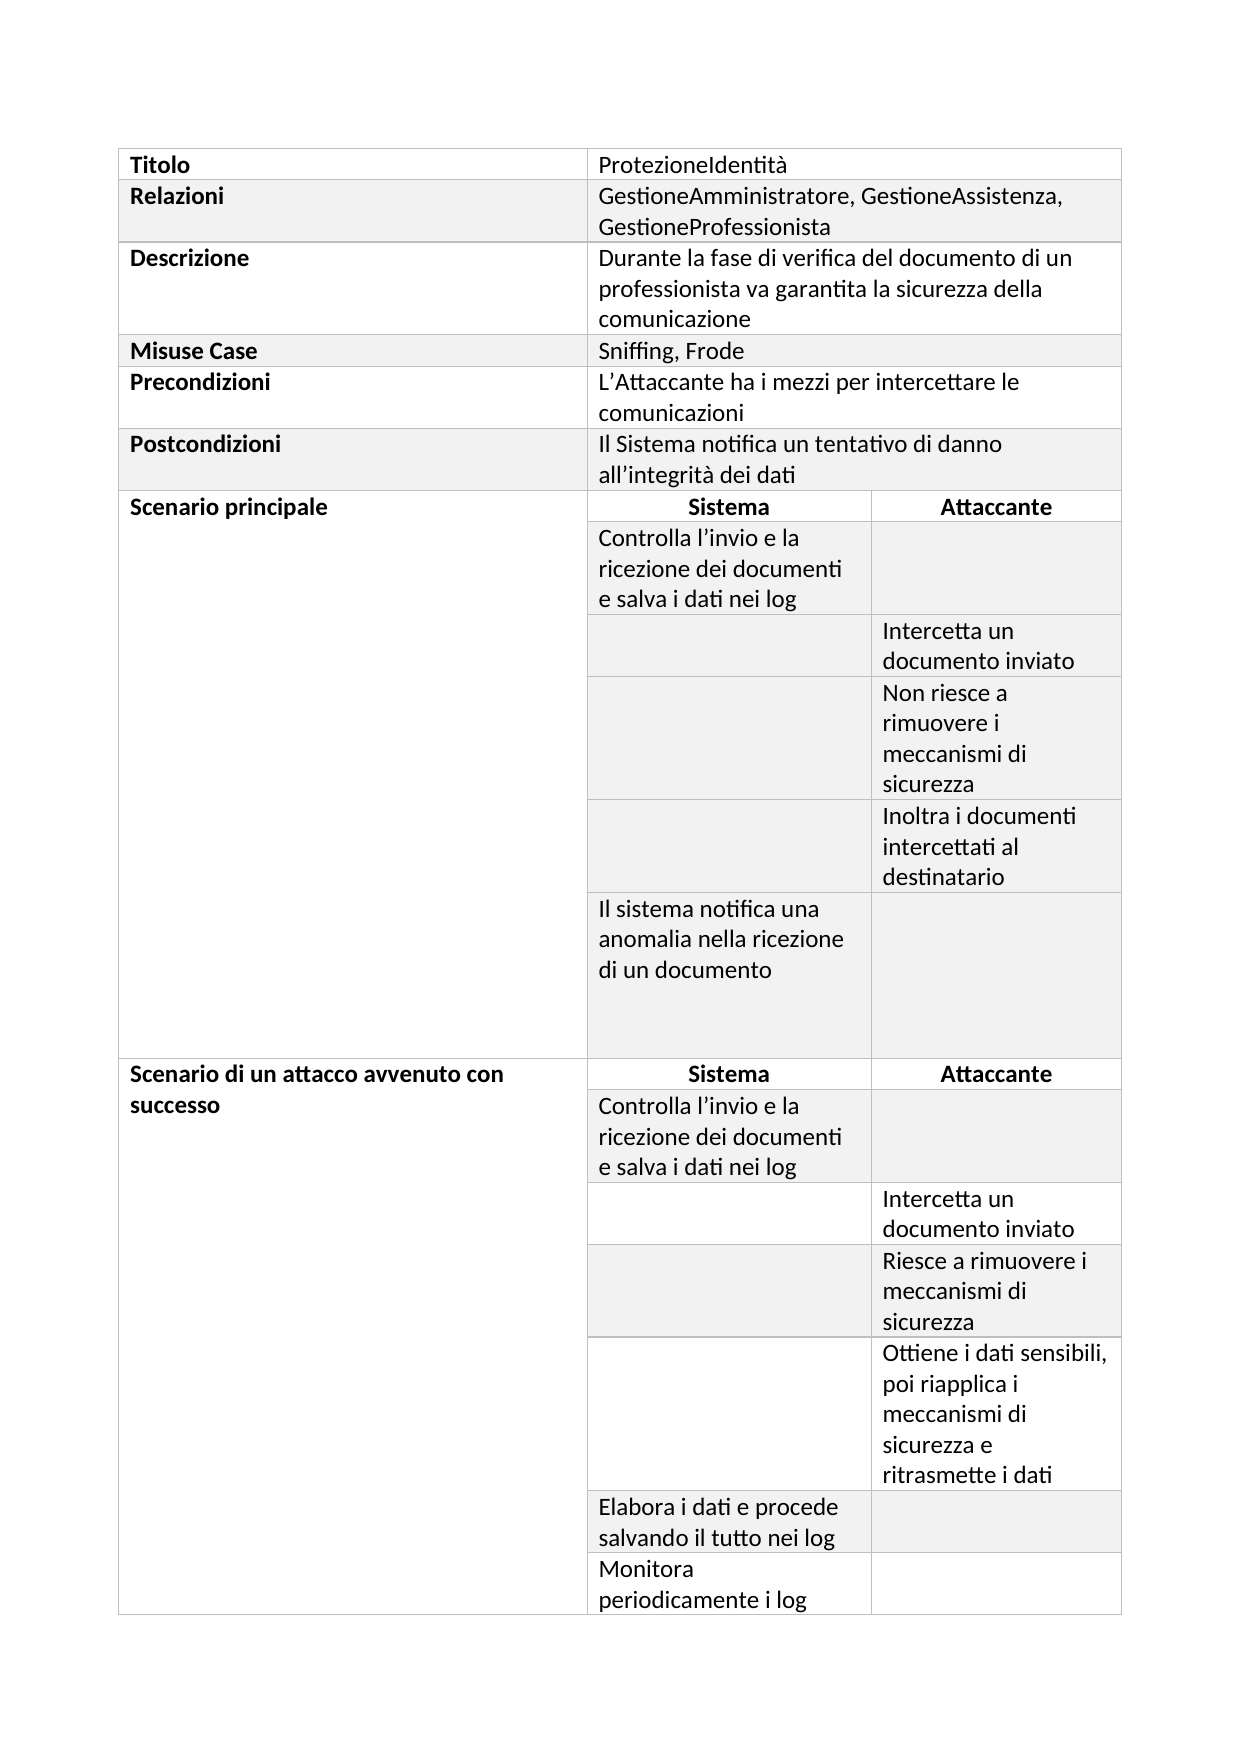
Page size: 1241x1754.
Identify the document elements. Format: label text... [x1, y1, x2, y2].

table_cell Elabora i dati e procede salvando il tutto nei log [588, 1491, 871, 1552]
table_cell Postcondizioni [119, 429, 587, 490]
table_cell [588, 1338, 871, 1490]
table_cell Riesce a rimuovere i meccanismi di sicurezza [872, 1245, 1121, 1336]
table_cell [588, 1245, 871, 1336]
table_cell Relazioni [119, 180, 587, 241]
table_cell GestioneAmministratore, GestioneAssistenza, GestioneProfessionista [588, 180, 1121, 241]
table_cell Scenario di un attacco avvenuto con successo [119, 1059, 587, 1614]
table_cell L’Attaccante ha i mezzi per intercettare le comunicazioni [588, 367, 1121, 428]
table_cell Non riesce a rimuovere i meccanismi di sicurezza [872, 677, 1121, 799]
table_cell [588, 1183, 871, 1244]
table_cell [872, 1553, 1121, 1614]
table_cell [588, 615, 871, 676]
table_cell Il Sistema notifica un tentativo di danno all’integrità dei dati [588, 429, 1121, 490]
table_cell Intercetta un documento inviato [872, 615, 1121, 676]
table_cell [872, 1491, 1121, 1552]
table_cell Descrizione [119, 243, 587, 334]
table_cell Controlla l’invio e la ricezione dei documenti e salva i dati nei log [588, 522, 871, 614]
table_cell Intercetta un documento inviato [872, 1183, 1121, 1244]
table_cell [588, 800, 871, 892]
table_cell Attaccante [872, 1059, 1121, 1089]
table_cell Ottiene i dati sensibili, poi riapplica i meccanismi di sicurezza e ritrasmette i dati [872, 1338, 1121, 1490]
table_header ProtezioneIdentità [588, 149, 1121, 179]
table_cell Sistema [588, 1059, 871, 1089]
table_cell Precondizioni [119, 367, 587, 428]
table_cell [588, 677, 871, 799]
table_cell Il sistema notifica una anomalia nella ricezione di un documento [588, 893, 871, 1058]
table_cell Misuse Case [119, 335, 587, 366]
table_cell Sistema [588, 491, 871, 521]
table_cell [872, 1090, 1121, 1182]
table_cell Sniffing, Frode [588, 335, 1121, 366]
table_cell Inoltra i documenti intercettati al destinatario [872, 800, 1121, 892]
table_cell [588, 1553, 871, 1614]
table_cell [872, 893, 1121, 1058]
table_cell Attaccante [872, 491, 1121, 521]
table_cell [872, 522, 1121, 614]
table_cell Controlla l’invio e la ricezione dei documenti e salva i dati nei log [588, 1090, 871, 1182]
table_header Titolo [119, 149, 587, 179]
table_cell Scenario principale [119, 491, 587, 1058]
table_cell Durante la fase di verifica del documento di un professionista va garantita la sicurezza della comunicazione [588, 243, 1121, 334]
